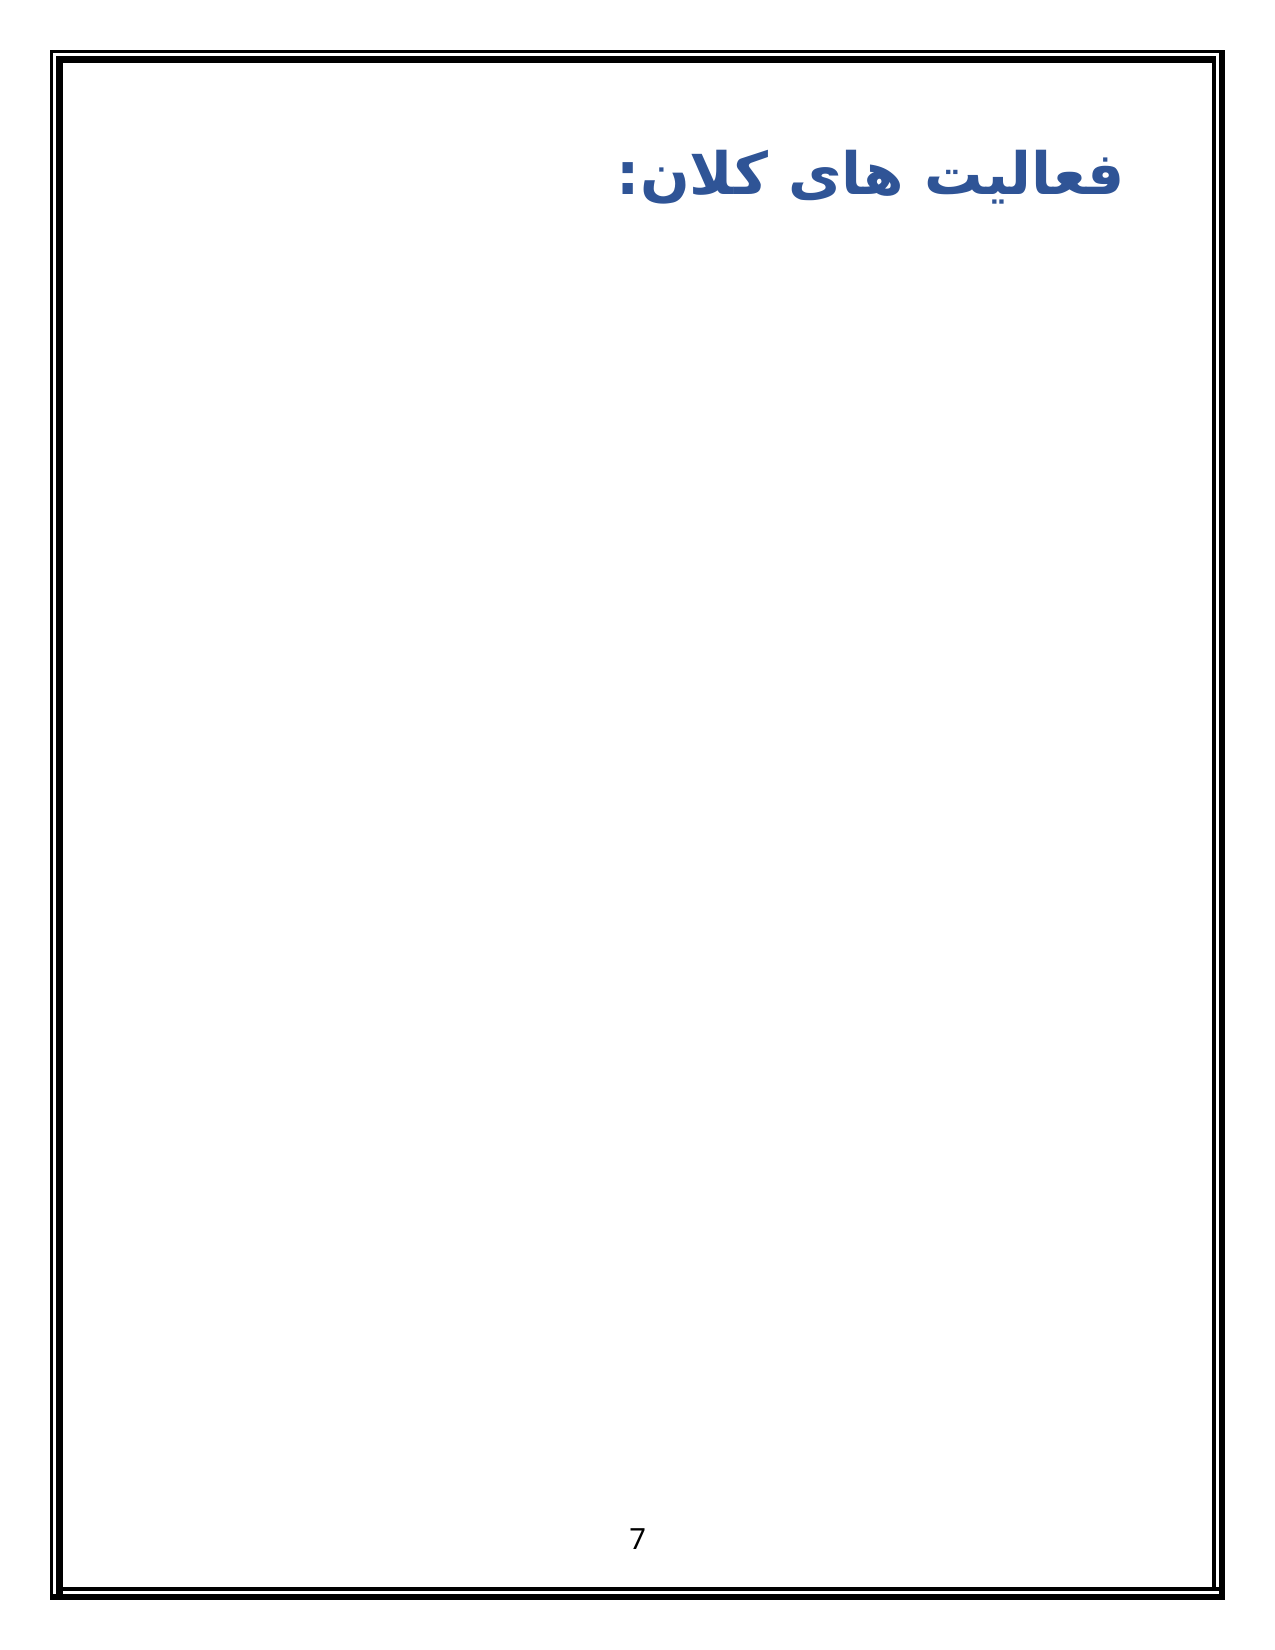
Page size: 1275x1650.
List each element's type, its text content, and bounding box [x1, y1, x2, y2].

subtitle فعالیت های کلان: [150, 141, 1125, 208]
